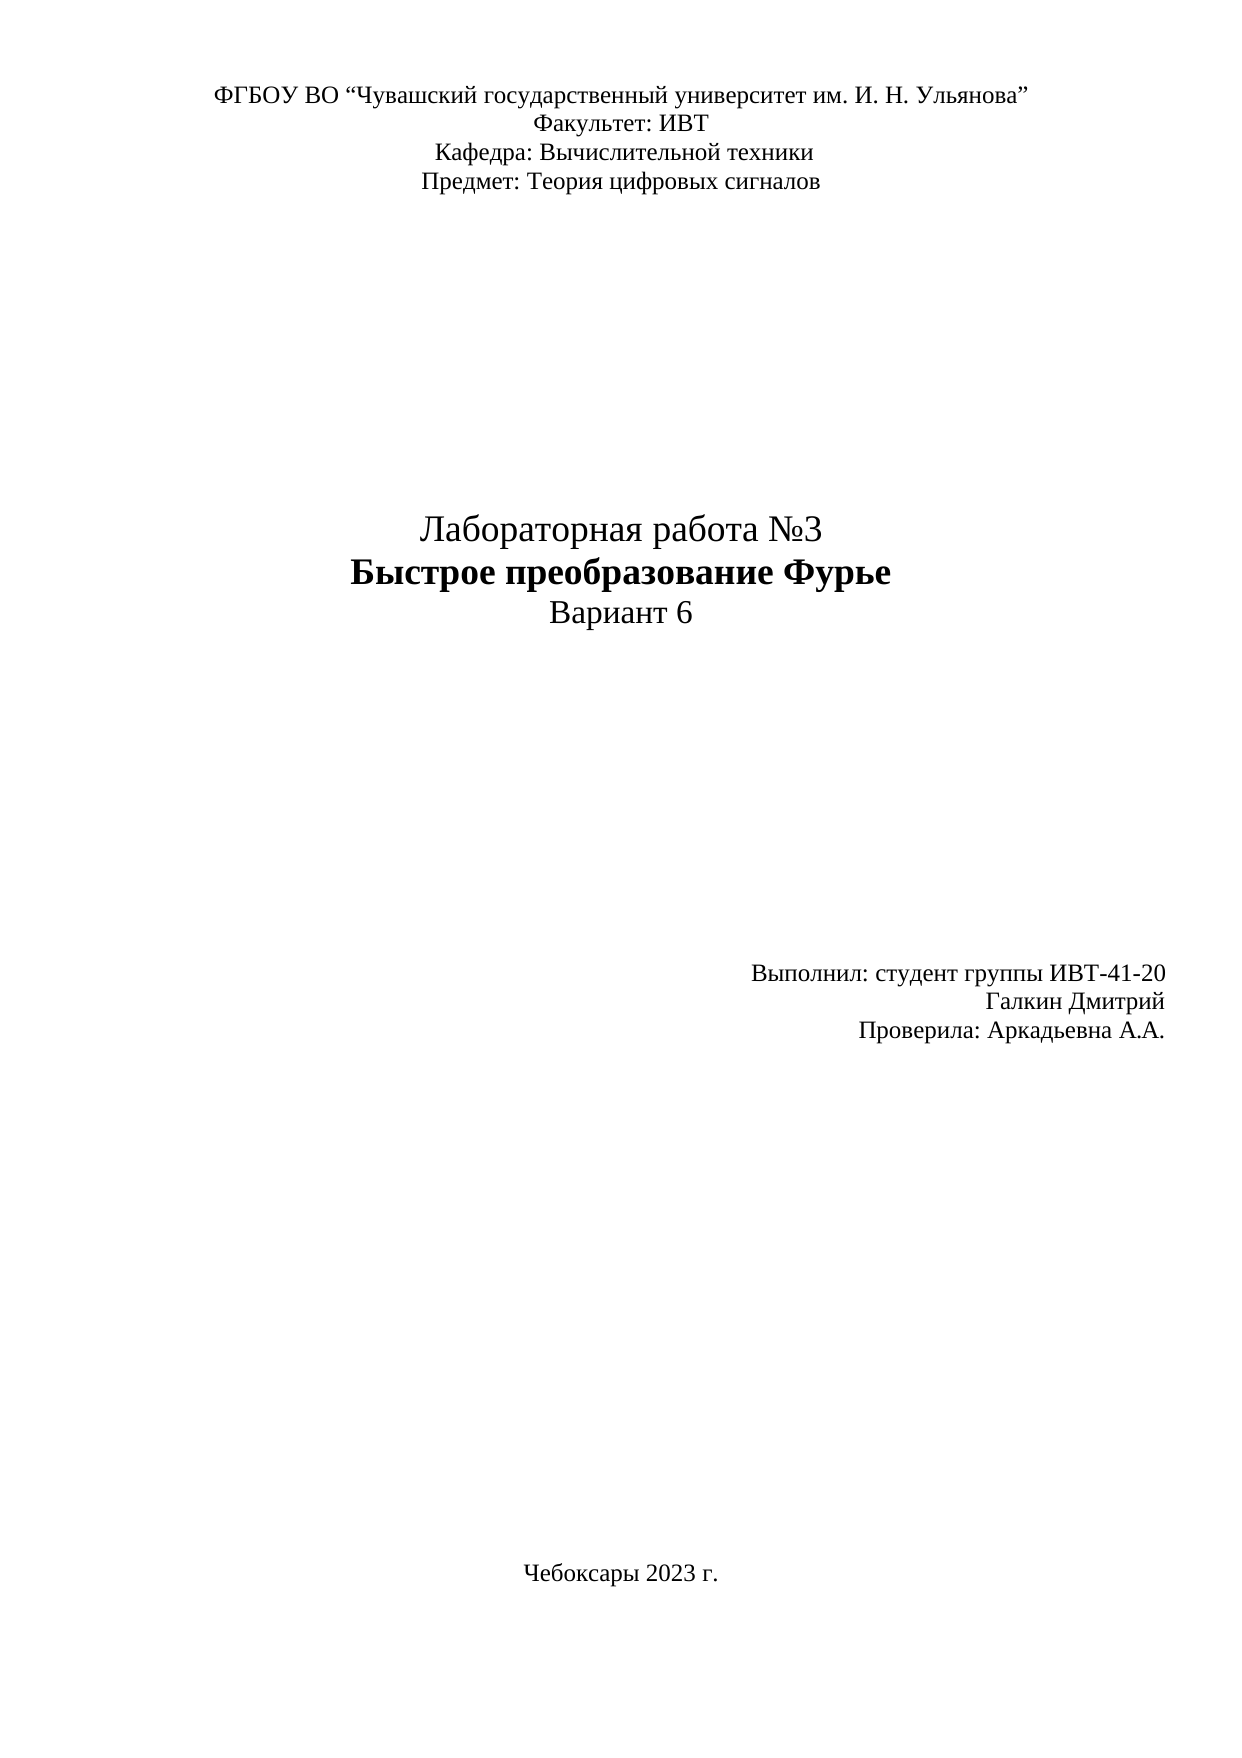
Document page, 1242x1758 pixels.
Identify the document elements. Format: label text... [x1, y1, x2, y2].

text Вариант 6 [64, 592, 1177, 631]
text Чебоксары 2023 г. [213, 1558, 1028, 1587]
text ФГБОУ ВО “Чувашский государственный университет им. И. Н. Ульянова” Факультет: ИВТ [213, 81, 1028, 137]
text Кафедра: Вычислительной техники [213, 137, 1034, 166]
text Предмет: Теория цифровых сигналов [213, 166, 1028, 195]
text Проверила: Аркадьевна А.А. [64, 1016, 1166, 1044]
text Галкин Дмитрий [897, 987, 1166, 1015]
text Лабораторная работа №3 [213, 506, 1028, 549]
text Быстрое преобразование Фурье [64, 549, 1177, 592]
text Выполнил: студент группы ИВТ-41-20 [64, 958, 1166, 987]
